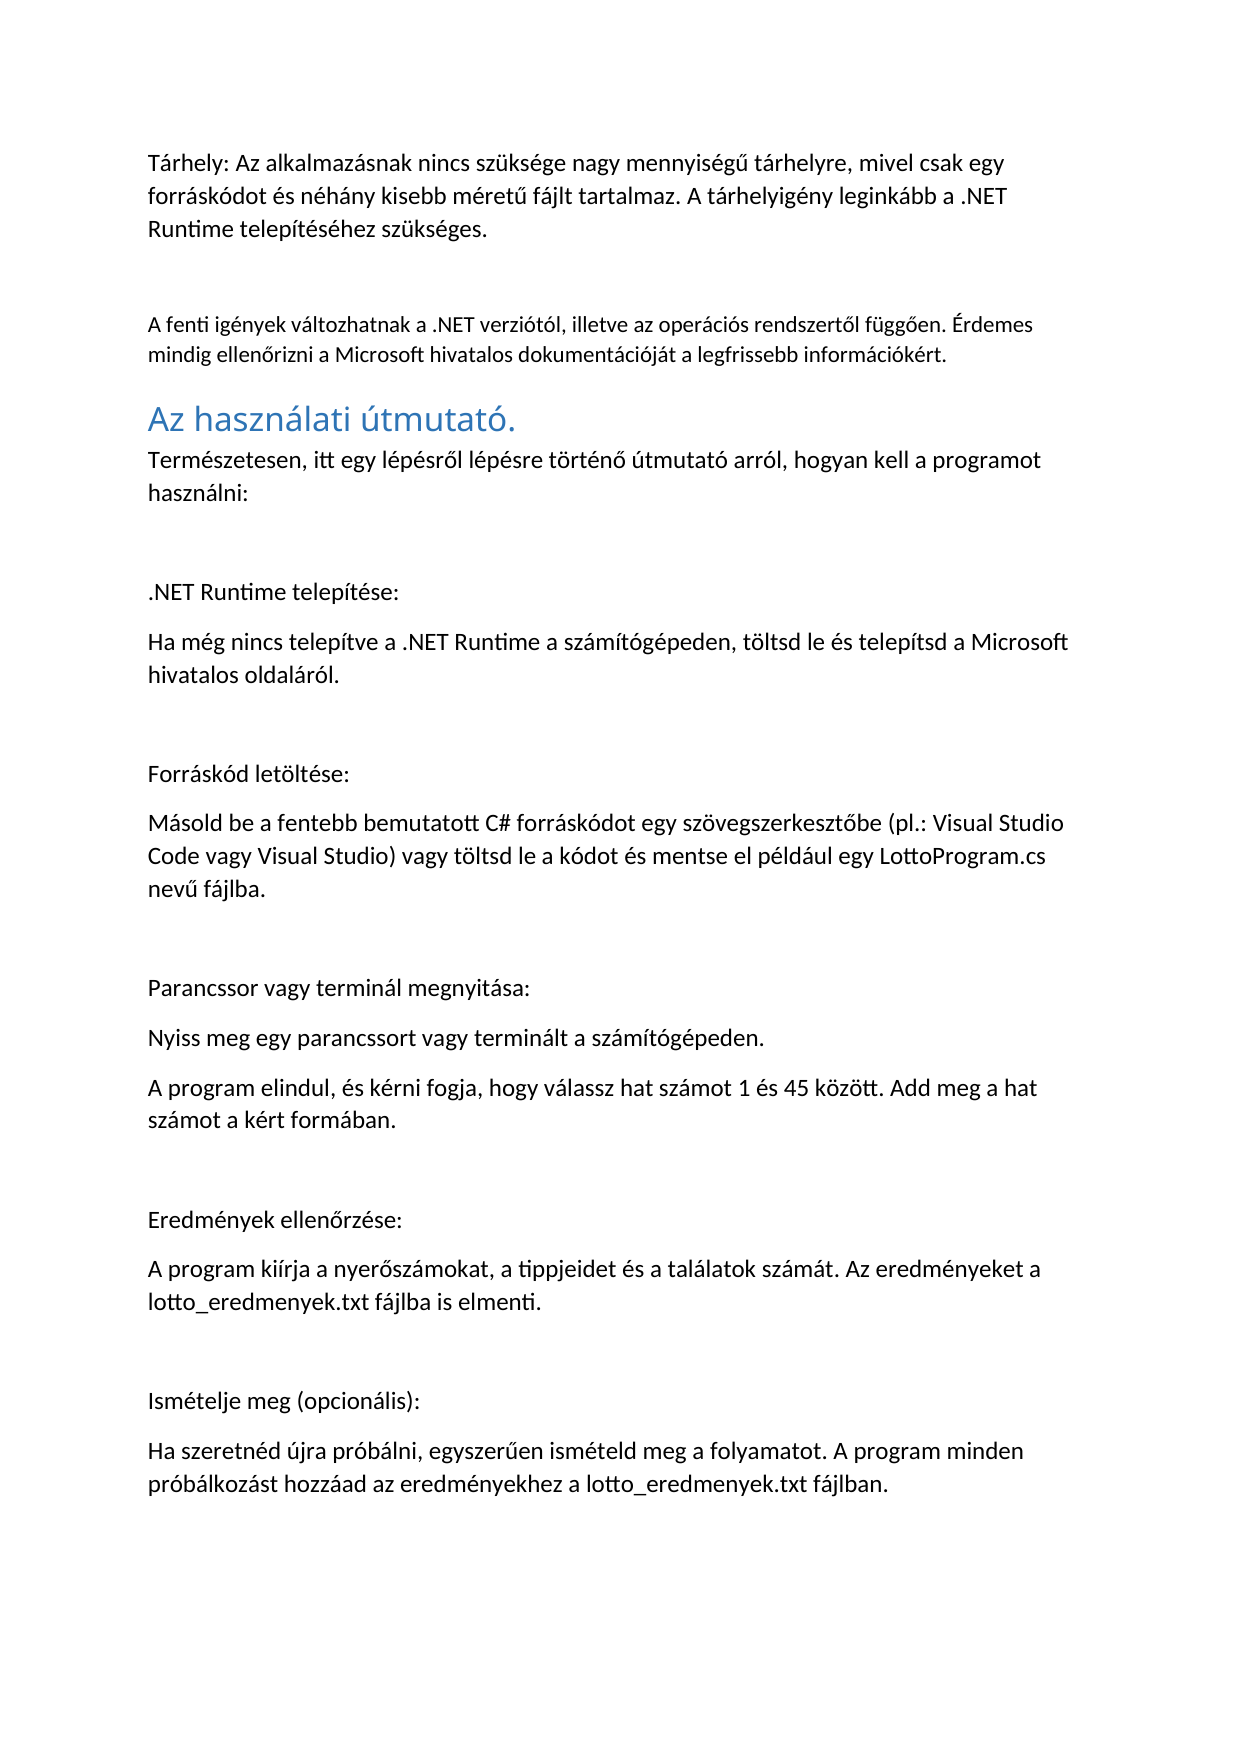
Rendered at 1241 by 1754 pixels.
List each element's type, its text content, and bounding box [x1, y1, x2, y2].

text Természetesen, itt egy lépésről lépésre történő útmutató arról, hogyan kell a programot használni: [148, 444, 1093, 508]
text Eredmények ellenőrzése: [148, 1204, 1093, 1234]
subtitle Az használati útmutató. [148, 395, 1093, 441]
text A program kiírja a nyerőszámokat, a tippjeidet és a találatok számát. Az eredményeket a lotto_eredmenyek.txt fájlba is elmenti. [148, 1253, 1093, 1317]
text Ismételje meg (opcionális): [148, 1386, 1093, 1416]
text Ha még nincs telepítve a .NET Runtime a számítógépeden, töltsd le és telepítsd a Microsoft hivatalos oldaláról. [148, 626, 1093, 689]
text A fenti igények változhatnak a .NET verziótól, illetve az operációs rendszertől függően. Érdemes mindig ellenőrizni a Microsoft hivatalos dokumentációját a legfrissebb információkért. [148, 310, 1093, 368]
text A program elindul, és kérni fogja, hogy válassz hat számot 1 és 45 között. Add meg a hat számot a kért formában. [148, 1072, 1093, 1135]
text Nyiss meg egy parancssort vagy terminált a számítógépeden. [148, 1022, 1093, 1053]
text Forráskód letöltése: [148, 758, 1093, 788]
text Tárhely: Az alkalmazásnak nincs szüksége nagy mennyiségű tárhelyre, mivel csak egy forráskódot és néhány kisebb méretű fájlt tartalmaz. A tárhelyigény leginkább a .NET Runtime telepítéséhez szükséges. [148, 148, 1093, 244]
text Másold be a fentebb bemutatott C# forráskódot egy szövegszerkesztőbe (pl.: Visual Studio Code vagy Visual Studio) vagy töltsd le a kódot és mentse el például egy LottoProgram.cs nevű fájlba. [148, 808, 1093, 904]
text Ha szeretnéd újra próbálni, egyszerűen ismételd meg a folyamatot. A program minden próbálkozást hozzáad az eredményekhez a lotto_eredmenyek.txt fájlban. [148, 1435, 1093, 1498]
text .NET Runtime telepítése: [148, 576, 1093, 607]
text Parancssor vagy terminál megnyitása: [148, 973, 1093, 1003]
